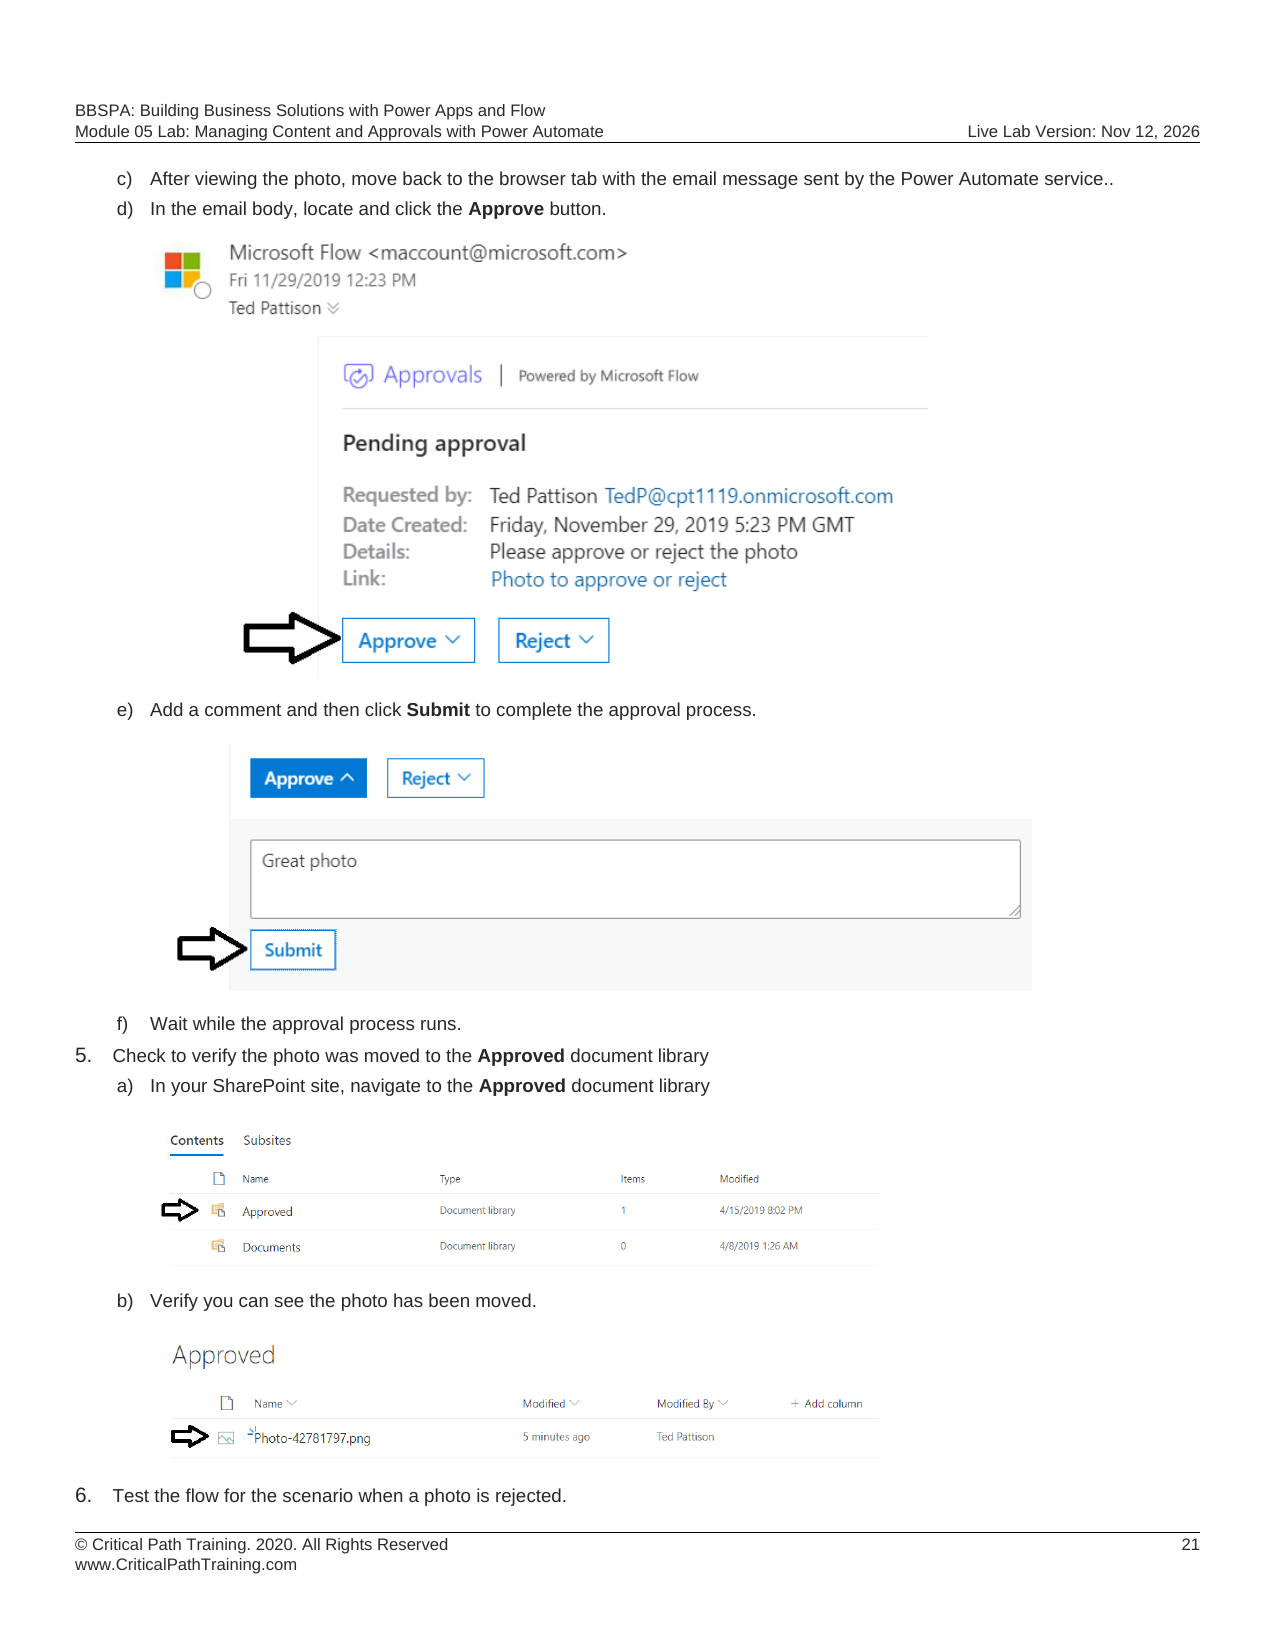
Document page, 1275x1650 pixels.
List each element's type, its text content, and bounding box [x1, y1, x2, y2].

picture [150, 1118, 879, 1269]
text Verify you can see the photo has been moved. [117, 1290, 1200, 1312]
text In your SharePoint site, navigate to the Approved document library [117, 1075, 1200, 1096]
text Test the flow for the scenario when a photo is rejected. [75, 1483, 1200, 1507]
text Wait while the approval process runs. [117, 1012, 1200, 1034]
text Add a comment and then click Submit to complete the approval process. [117, 699, 1200, 720]
picture [150, 1333, 884, 1461]
text After viewing the photo, move back to the browser tab with the email message sent by the Power Automate service.. [117, 168, 1200, 189]
picture [150, 742, 1032, 991]
picture [150, 241, 929, 677]
text Check to verify the photo was moved to the Approved document library [75, 1042, 1200, 1066]
text In the email body, locate and click the Approve button. [117, 198, 1200, 219]
